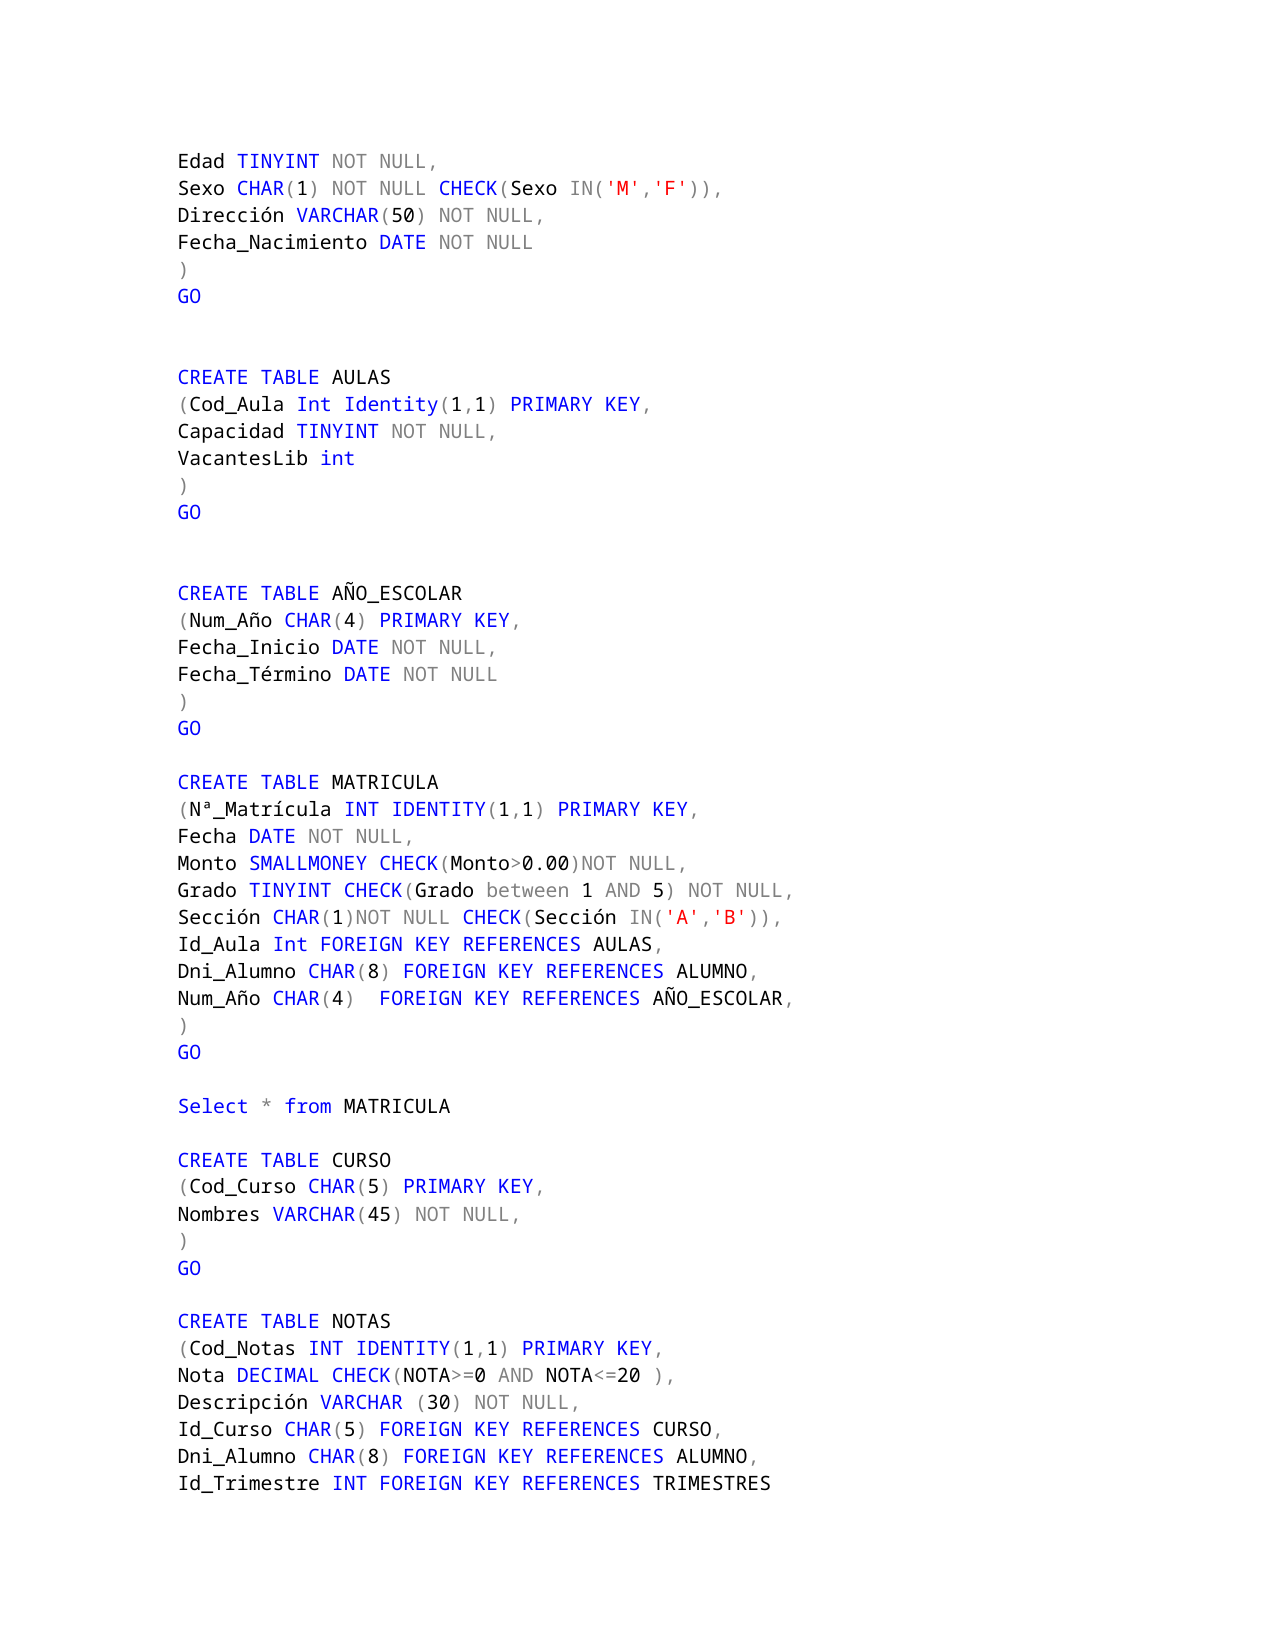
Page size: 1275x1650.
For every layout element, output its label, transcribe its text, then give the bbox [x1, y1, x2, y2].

text VacantesLib int [177, 444, 1098, 471]
text Id_Aula Int FOREIGN KEY REFERENCES AULAS, [177, 930, 1098, 957]
text ) [177, 256, 1098, 282]
text CREATE TABLE AULAS [177, 363, 1098, 390]
text Descripción VARCHAR (30) NOT NULL, [177, 1389, 1098, 1416]
text ) [177, 1227, 1098, 1254]
text Nombres VARCHAR(45) NOT NULL, [177, 1200, 1098, 1227]
text Dirección VARCHAR(50) NOT NULL, [177, 202, 1098, 228]
text ) [177, 1011, 1098, 1038]
text ) [177, 471, 1098, 498]
text Capacidad TINYINT NOT NULL, [177, 417, 1098, 444]
text Nota DECIMAL CHECK(NOTA>=0 AND NOTA<=20 ), [177, 1362, 1098, 1389]
text CREATE TABLE NOTAS [177, 1308, 1098, 1335]
text Fecha DATE NOT NULL, [177, 822, 1098, 849]
text GO [177, 1254, 1098, 1281]
text Id_Trimestre INT FOREIGN KEY REFERENCES TRIMESTRES [177, 1469, 1098, 1497]
text Sección CHAR(1)NOT NULL CHECK(Sección IN('A','B')), [177, 903, 1098, 930]
text Dni_Alumno CHAR(8) FOREIGN KEY REFERENCES ALUMNO, [177, 1443, 1098, 1469]
text (Nª_Matrícula INT IDENTITY(1,1) PRIMARY KEY, [177, 795, 1098, 822]
text Fecha_Inicio DATE NOT NULL, [177, 633, 1098, 660]
text Fecha_Término DATE NOT NULL [177, 660, 1098, 687]
text Select * from MATRICULA [177, 1092, 1098, 1119]
text CREATE TABLE CURSO [177, 1146, 1098, 1173]
text Sexo CHAR(1) NOT NULL CHECK(Sexo IN('M','F')), [177, 174, 1098, 202]
text (Cod_Notas INT IDENTITY(1,1) PRIMARY KEY, [177, 1335, 1098, 1362]
text GO [177, 498, 1098, 525]
text (Cod_Aula Int Identity(1,1) PRIMARY KEY, [177, 390, 1098, 417]
text Num_Año CHAR(4) FOREIGN KEY REFERENCES AÑO_ESCOLAR, [177, 984, 1098, 1011]
text Edad TINYINT NOT NULL, [177, 148, 1098, 174]
text Dni_Alumno CHAR(8) FOREIGN KEY REFERENCES ALUMNO, [177, 957, 1098, 984]
text (Num_Año CHAR(4) PRIMARY KEY, [177, 606, 1098, 633]
text ) [177, 687, 1098, 714]
text CREATE TABLE MATRICULA [177, 768, 1098, 795]
text (Cod_Curso CHAR(5) PRIMARY KEY, [177, 1173, 1098, 1200]
text GO [177, 714, 1098, 741]
text Id_Curso CHAR(5) FOREIGN KEY REFERENCES CURSO, [177, 1416, 1098, 1443]
text GO [177, 1038, 1098, 1065]
text Monto SMALLMONEY CHECK(Monto>0.00)NOT NULL, [177, 849, 1098, 876]
text Fecha_Nacimiento DATE NOT NULL [177, 228, 1098, 256]
text CREATE TABLE AÑO_ESCOLAR [177, 579, 1098, 606]
text Grado TINYINT CHECK(Grado between 1 AND 5) NOT NULL, [177, 876, 1098, 903]
text GO [177, 282, 1098, 309]
